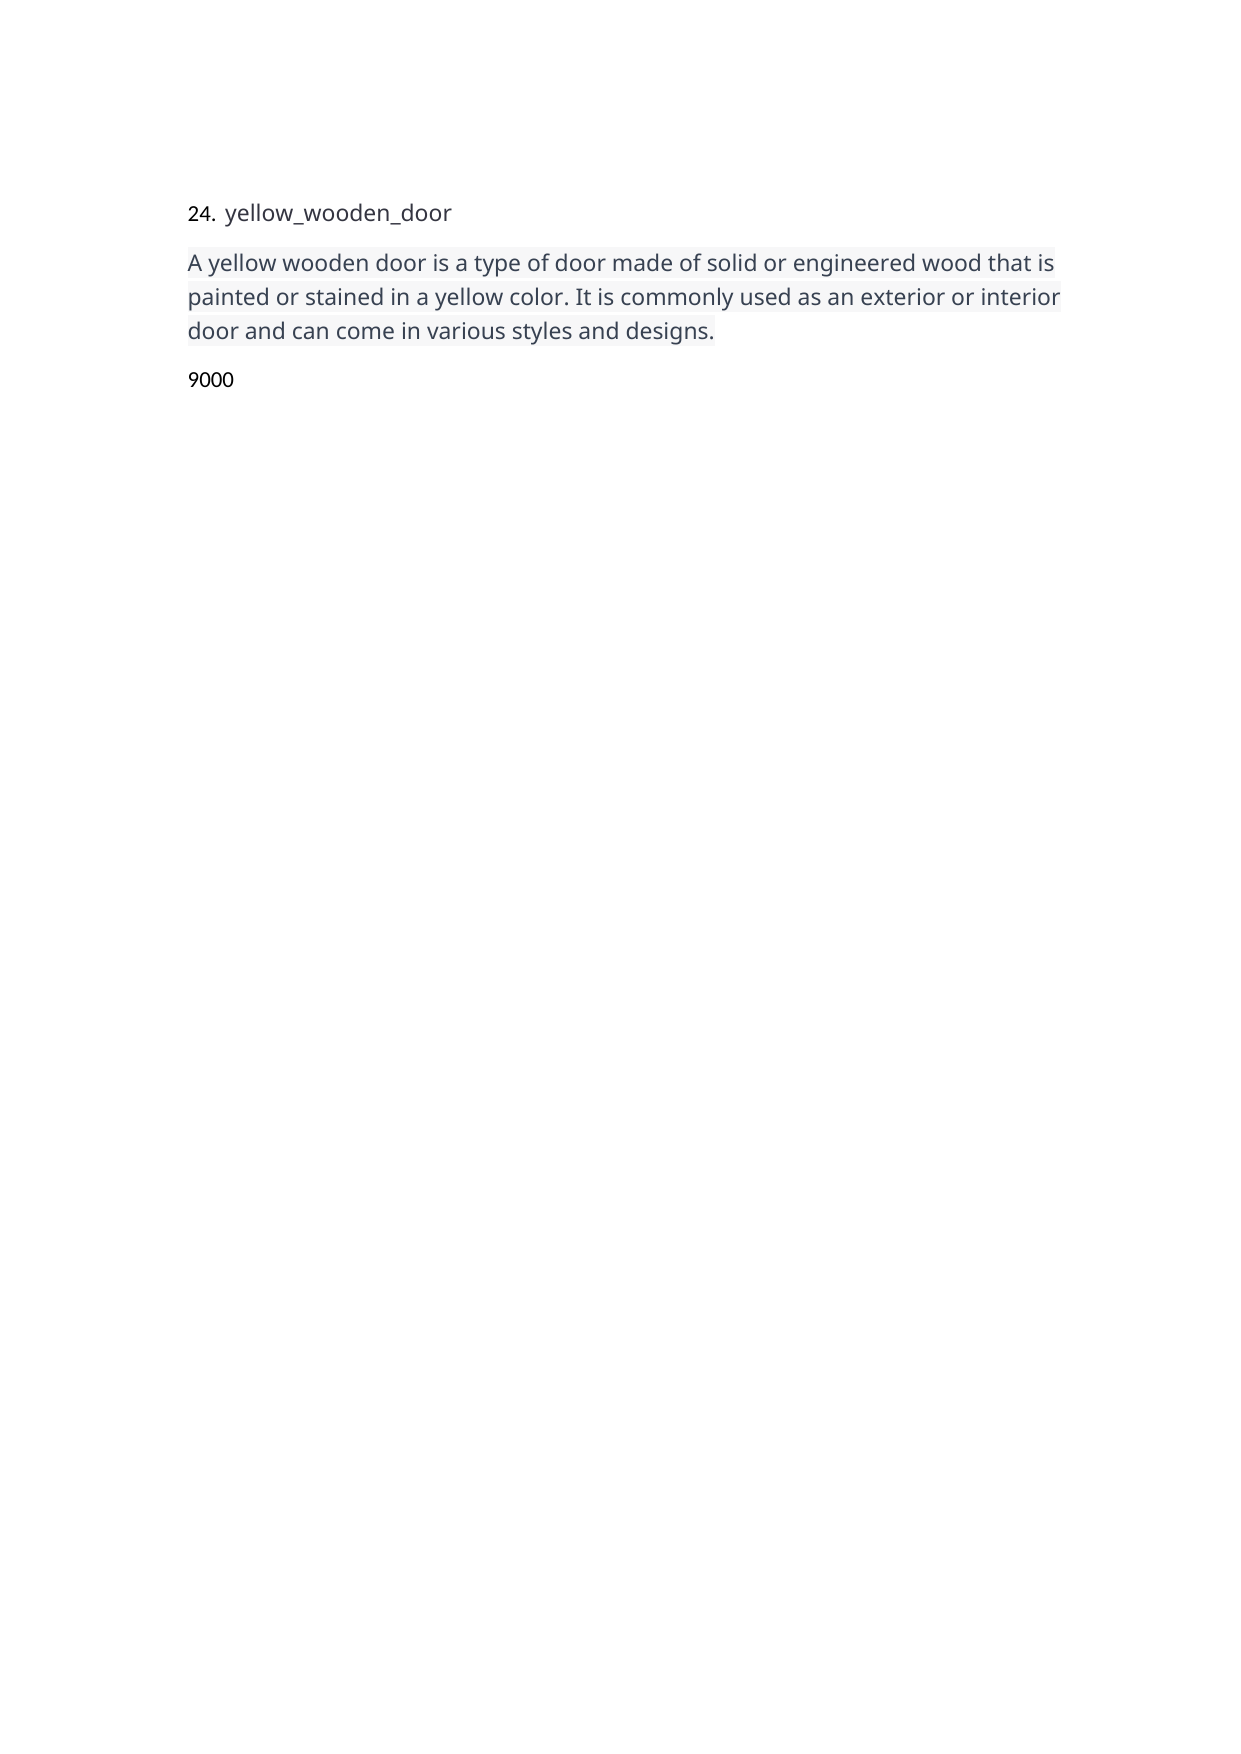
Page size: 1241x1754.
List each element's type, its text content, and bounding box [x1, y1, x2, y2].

list yellow_wooden_door [187, 197, 1090, 228]
text A yellow wooden door is a type of door made of solid or engineered wood that is painted or stained in a yellow color. It is commonly used as an exterior or interior door and can come in various styles and designs. [187, 247, 1090, 346]
text 9000 [187, 365, 1090, 393]
